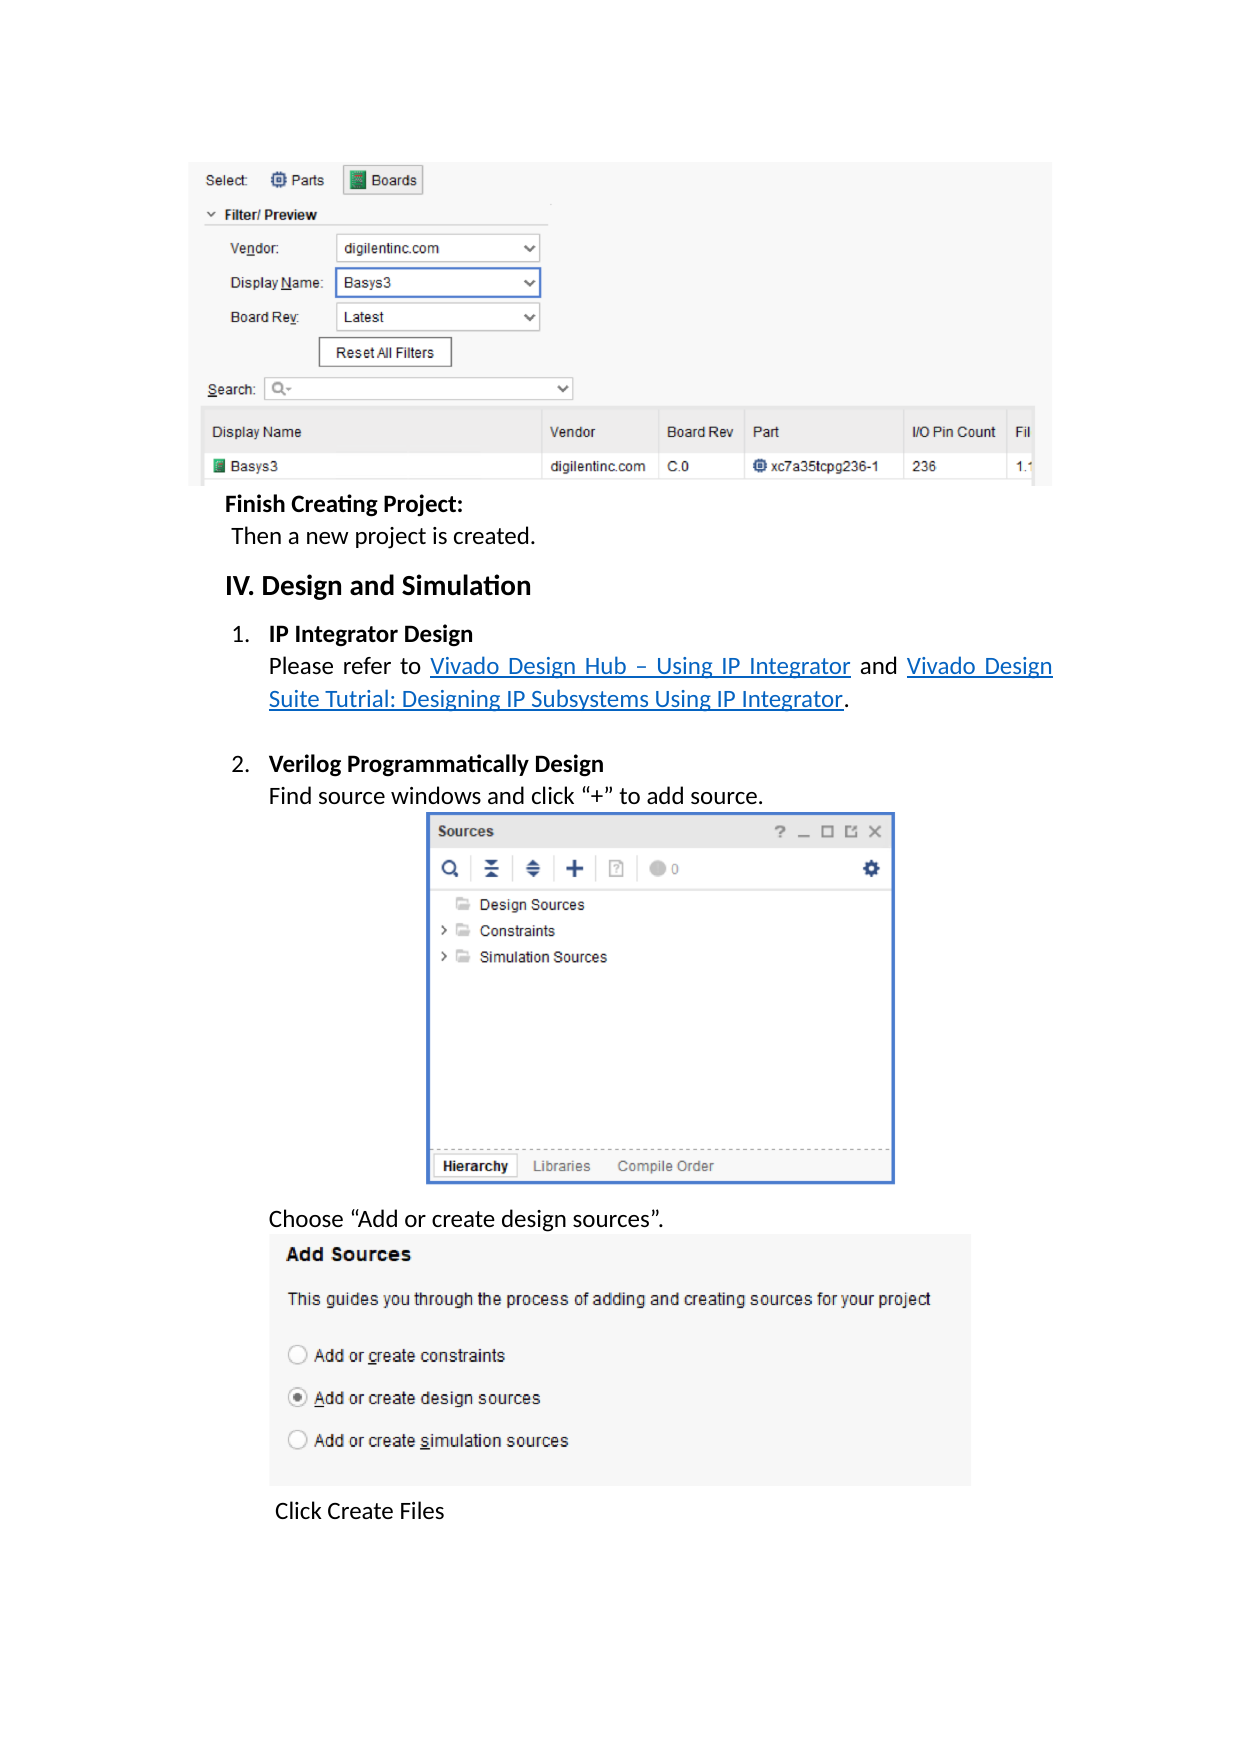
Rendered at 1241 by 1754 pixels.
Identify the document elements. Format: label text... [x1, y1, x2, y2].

list Verilog Programmatically Design [231, 747, 1053, 779]
list Find source windows and click “+” to add source. [269, 779, 1053, 812]
picture [188, 162, 1053, 486]
text Then a new project is created. [187, 519, 1053, 552]
picture [269, 1234, 972, 1486]
list Design and Simulation [225, 552, 1053, 617]
list Choose “Add or create design sources”. [269, 1202, 1053, 1234]
picture [426, 812, 896, 1190]
text Please refer to Vivado Design Hub – Using IP Integrator and Vivado Design Suite Tutrial: Designing IP Subsystems Using IP Integrator. [269, 649, 1053, 714]
text Finish Creating Project: [187, 487, 1053, 519]
list IP Integrator Design [231, 617, 1053, 649]
text Click Create Files [187, 1494, 1053, 1527]
